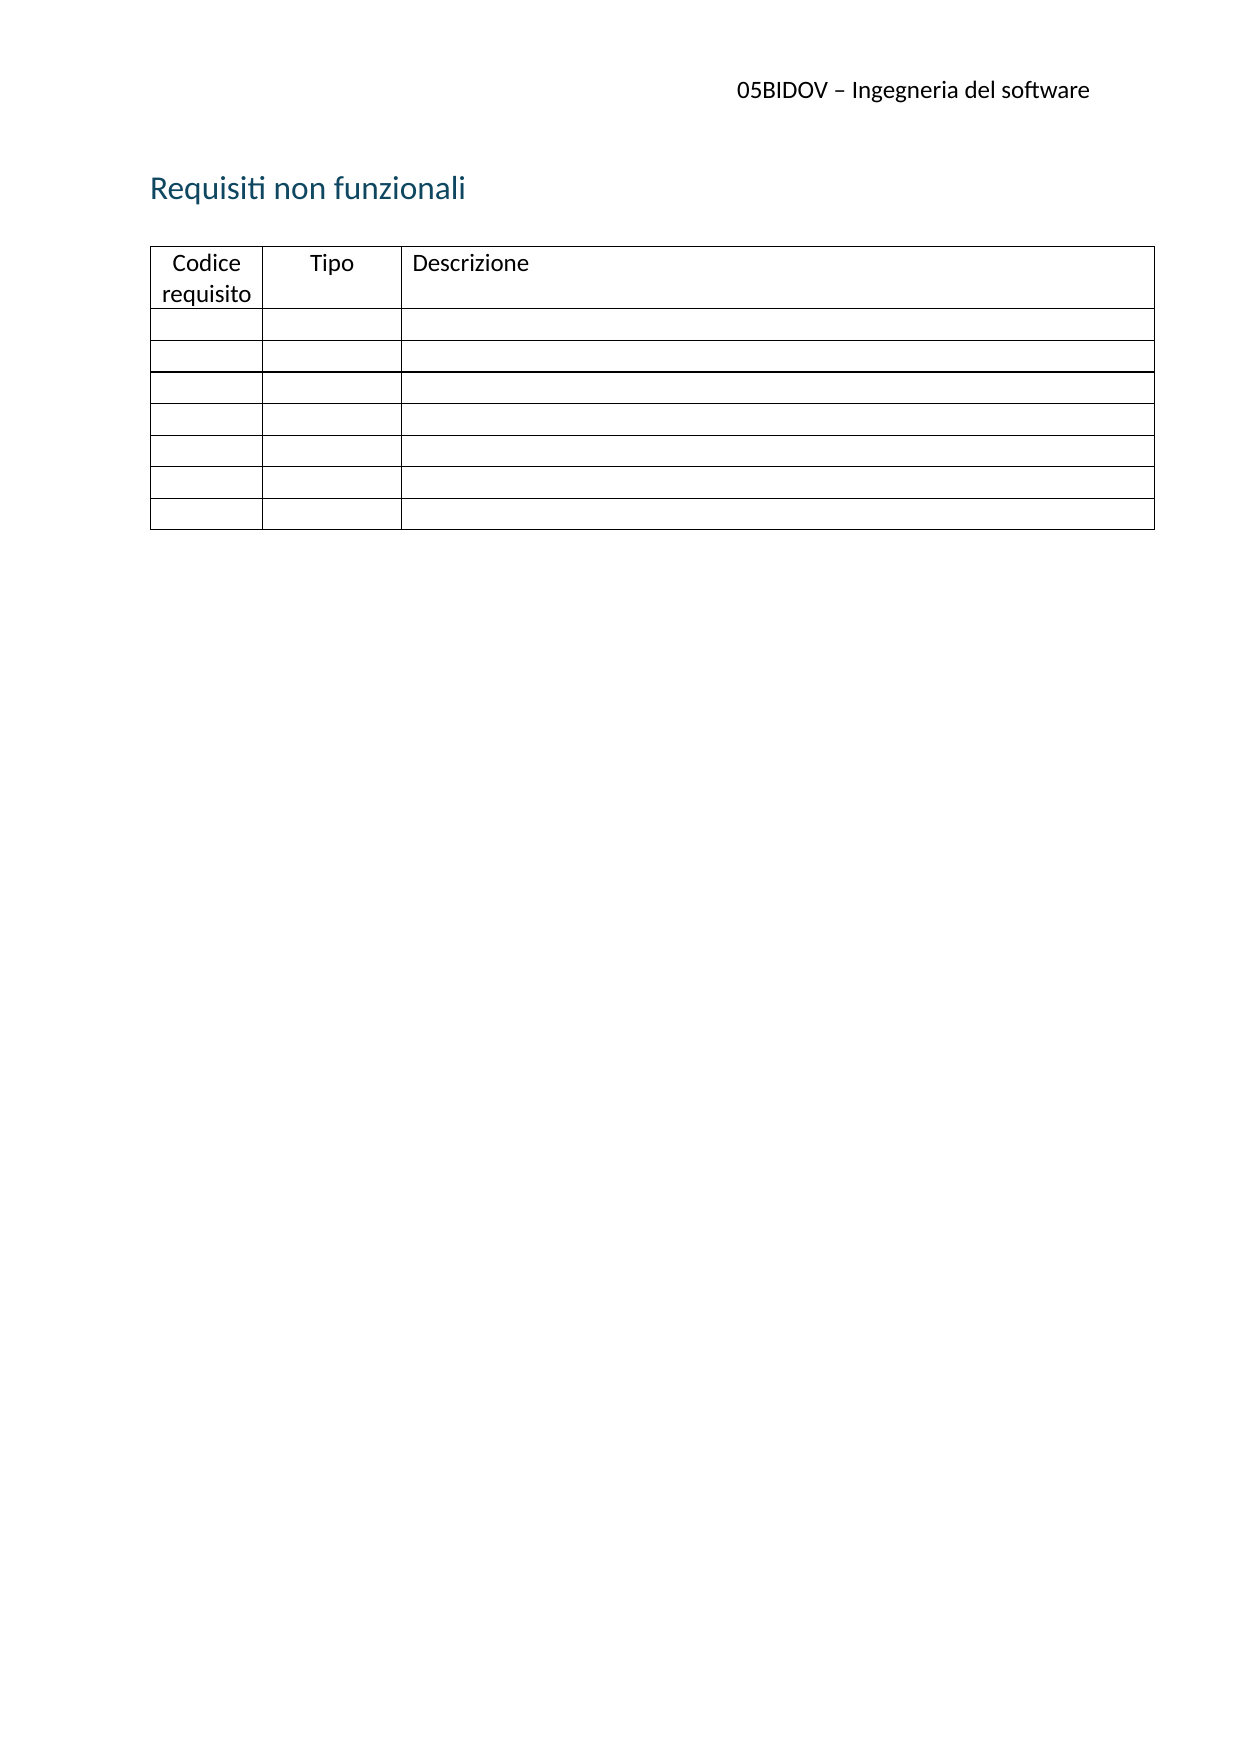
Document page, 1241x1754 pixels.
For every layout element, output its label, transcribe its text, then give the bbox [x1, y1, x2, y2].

table_cell [402, 341, 1154, 371]
table_header Tipo [263, 247, 401, 308]
table_cell [151, 309, 262, 340]
table_cell [263, 436, 401, 466]
subtitle Requisiti non funzionali [150, 167, 1090, 207]
table_cell [151, 373, 262, 403]
table_cell [263, 499, 401, 529]
table_cell [151, 404, 262, 434]
table_cell [263, 373, 401, 403]
table_cell [402, 309, 1154, 340]
table_cell [402, 404, 1154, 434]
table_header Descrizione [402, 247, 1154, 308]
table_cell [263, 404, 401, 434]
table_cell [263, 309, 401, 340]
table_cell [402, 373, 1154, 403]
table_cell [263, 467, 401, 498]
table_cell [402, 499, 1154, 529]
table_cell [151, 499, 262, 529]
table_cell [402, 467, 1154, 498]
table_cell [263, 341, 401, 371]
table_cell [151, 467, 262, 498]
table_header Codice requisito [151, 247, 262, 308]
table_cell [402, 436, 1154, 466]
table_cell [151, 436, 262, 466]
table_cell [151, 341, 262, 371]
